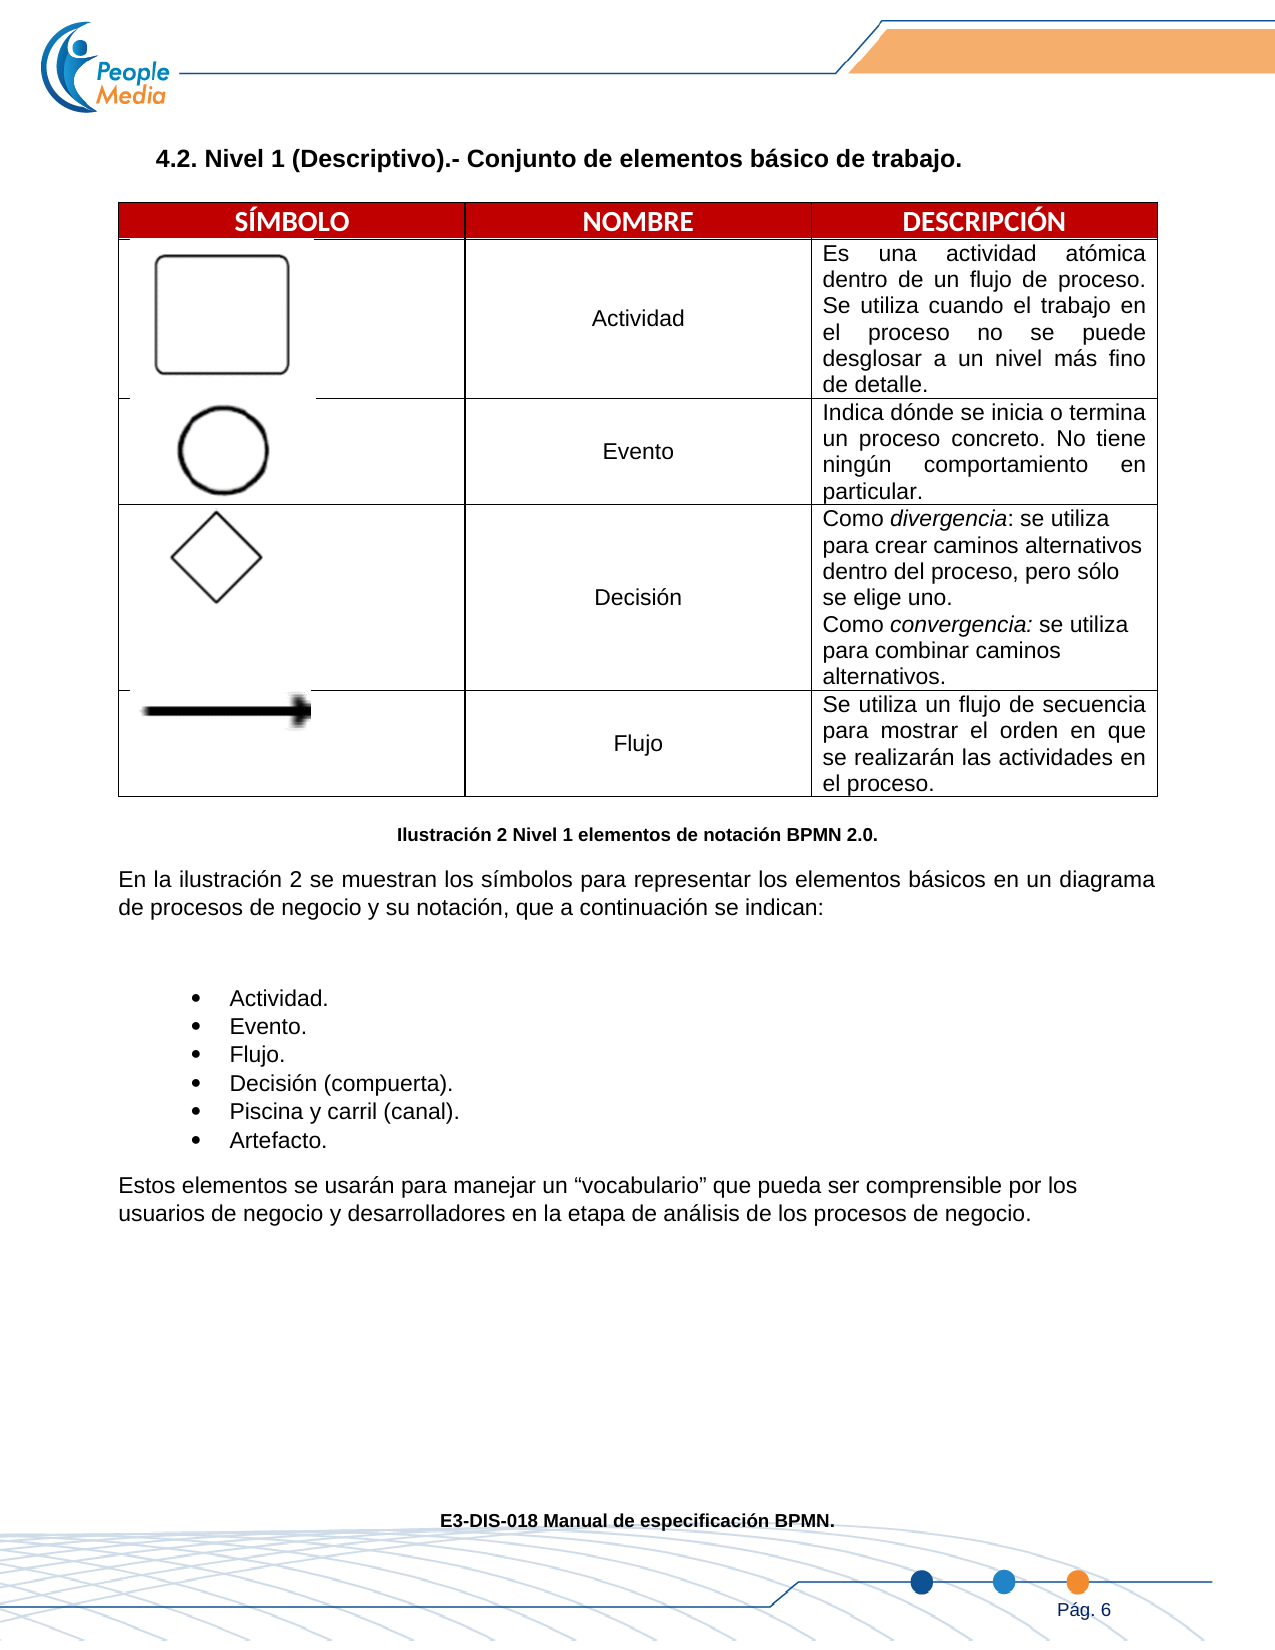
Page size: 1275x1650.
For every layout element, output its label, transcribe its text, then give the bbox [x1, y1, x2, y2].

list Nivel 1 (Descriptivo).- Conjunto de elementos básico de trabajo. [156, 144, 1157, 173]
table_cell Evento [466, 399, 811, 504]
picture [0, 1507, 1213, 1641]
list Evento. [192, 1013, 1157, 1039]
list Artefacto. [192, 1127, 1157, 1153]
table_cell Es una actividad atómica dentro de un flujo de proceso. Se utiliza cuando el trabajo en el proceso no se puede desglosar a un nivel más fino de detalle. [812, 240, 1157, 398]
table_cell [316, 399, 464, 504]
picture [129, 239, 314, 382]
table_header NOMBRE [466, 203, 811, 238]
list Actividad. [192, 984, 1157, 1011]
text En la ilustración 2 se muestran los símbolos para representar los elementos básicos en un diagrama de procesos de negocio y su notación, que a continuación se indican: [118, 866, 1157, 921]
picture [20, 0, 1275, 122]
table_cell Indica dónde se inicia o termina un proceso concreto. No tiene ningún comportamiento en particular. [812, 399, 1157, 504]
table_header DESCRIPCIÓN [812, 203, 1157, 238]
text Ilustración 2 Nivel 1 elementos de notación BPMN 2.0. [118, 823, 1157, 845]
table_cell [119, 691, 464, 796]
picture [129, 398, 316, 504]
table_cell Actividad [466, 240, 811, 398]
table_header SÍMBOLO [119, 203, 464, 238]
table_cell [119, 505, 464, 690]
text Estos elementos se usarán para manejar un “vocabulario” que pueda ser comprensible por los usuarios de negocio y desarrolladores en la etapa de análisis de los procesos de negocio. [118, 1172, 1157, 1227]
picture [129, 505, 303, 617]
list Flujo. [192, 1041, 1157, 1068]
list Piscina y carril (canal). [192, 1098, 1157, 1125]
list Decisión (compuerta). [192, 1070, 1157, 1096]
table_cell [119, 240, 464, 398]
table_cell [119, 399, 129, 504]
picture [129, 690, 311, 732]
table_cell Flujo [466, 691, 811, 796]
table_cell Decisión [466, 505, 811, 690]
table_cell Se utiliza un flujo de secuencia para mostrar el orden en que se realizarán las actividades en el proceso. [812, 691, 1157, 796]
table_cell Como divergencia: se utiliza para crear caminos alternativos dentro del proceso, pero sólo se elige uno. Como convergencia: se utiliza para combinar caminos alternativos. [812, 505, 1157, 690]
